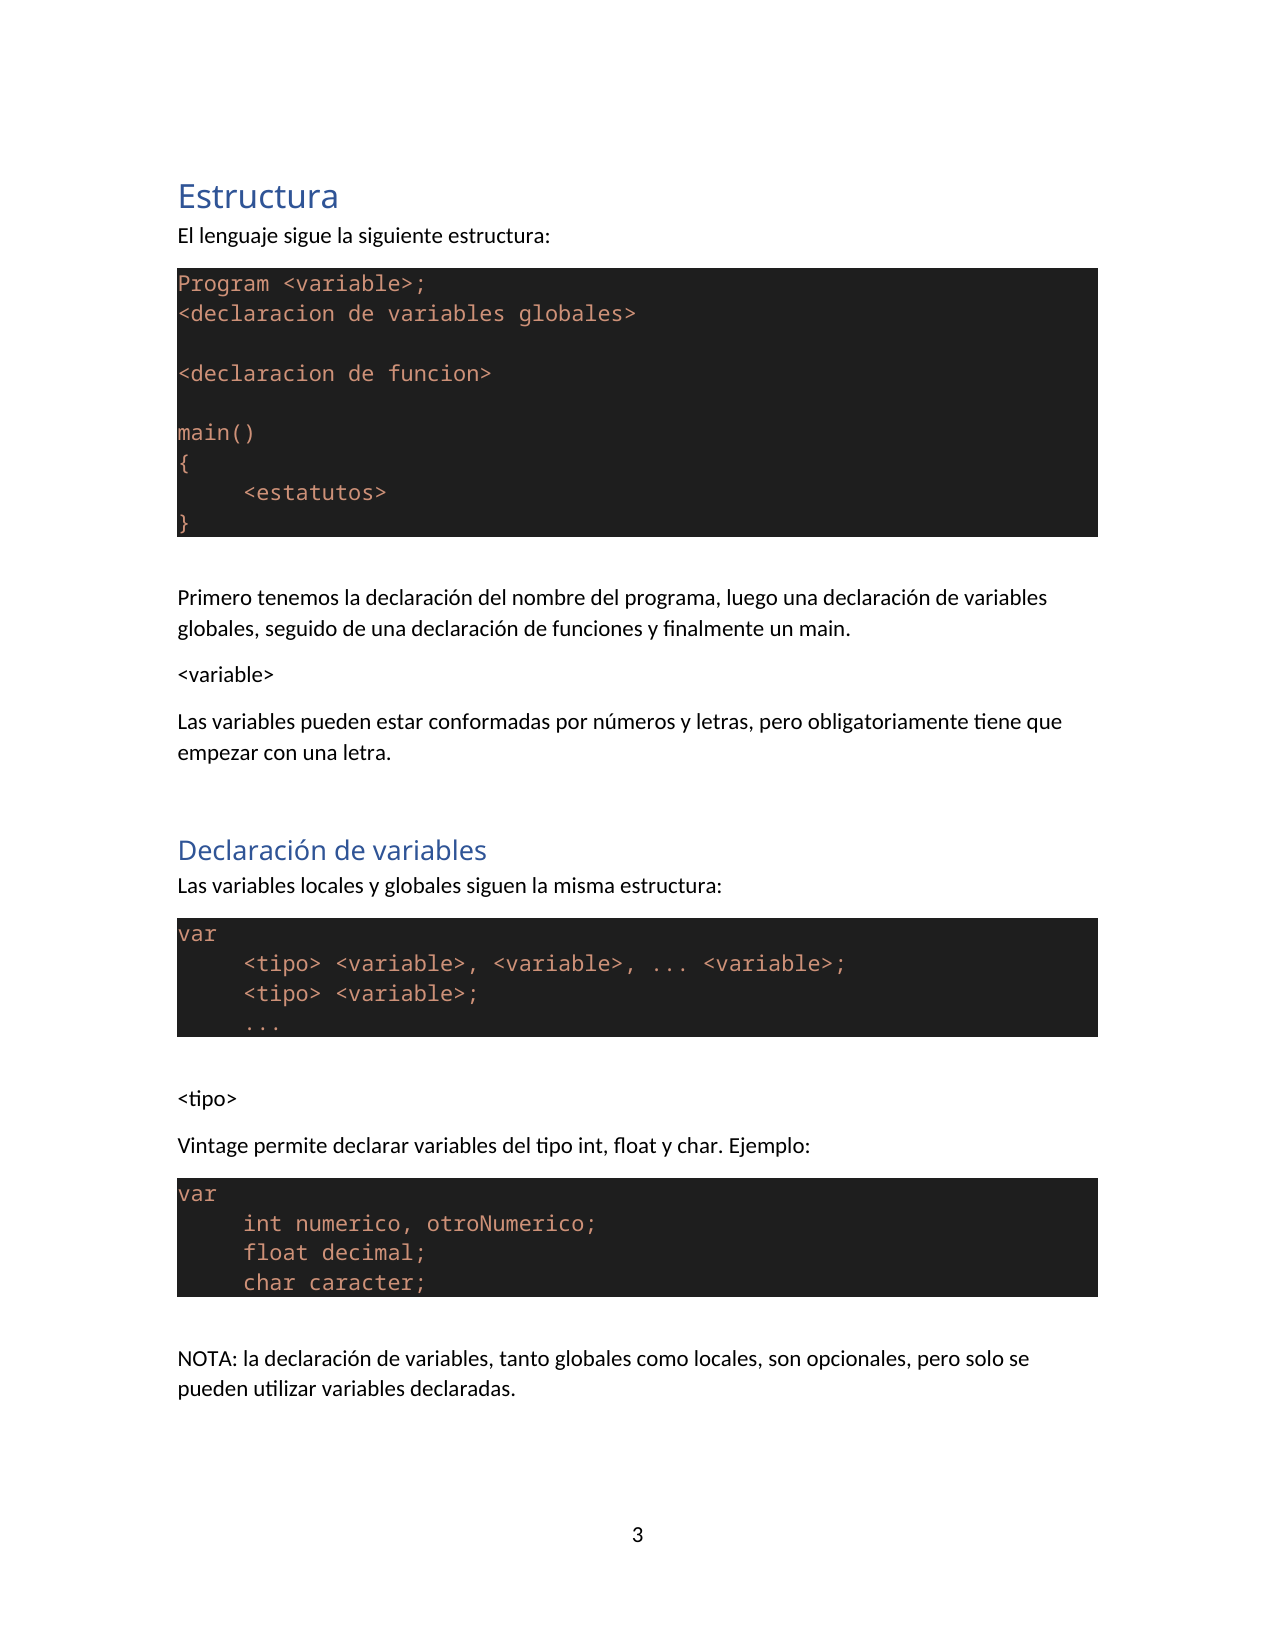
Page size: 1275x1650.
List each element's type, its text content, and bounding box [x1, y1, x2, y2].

subtitle Estructura [177, 173, 1098, 218]
text Las variables locales y globales siguen la misma estructura: [177, 871, 1098, 899]
text Program <variable>; [177, 268, 1098, 298]
text main() [177, 417, 1098, 447]
text <tipo> [177, 1084, 1098, 1112]
text { [177, 447, 1098, 477]
subtitle Declaración de variables [177, 831, 1098, 868]
text int numerico, otroNumerico; [177, 1208, 1098, 1237]
text Vintage permite declarar variables del tipo int, float y char. Ejemplo: [177, 1131, 1098, 1159]
text NOTA: la declaración de variables, tanto globales como locales, son opcionales, pero solo se pueden utilizar variables declaradas. [177, 1344, 1098, 1402]
text var [177, 1178, 1098, 1208]
text <tipo> <variable>, <variable>, ... <variable>; [177, 948, 1098, 978]
text <variable> [177, 661, 1098, 688]
text } [177, 507, 1098, 537]
text Las variables pueden estar conformadas por números y letras, pero obligatoriamente tiene que empezar con una letra. [177, 707, 1098, 766]
text <tipo> <variable>; [177, 978, 1098, 1007]
text <estatutos> [177, 477, 1098, 507]
text float decimal; [177, 1237, 1098, 1267]
text ... [177, 1007, 1098, 1037]
text Primero tenemos la declaración del nombre del programa, luego una declaración de variables globales, seguido de una declaración de funciones y finalmente un main. [177, 583, 1098, 642]
text El lenguaje sigue la siguiente estructura: [177, 222, 1098, 249]
text <declaracion de funcion> [177, 358, 1098, 388]
text <declaracion de variables globales> [177, 298, 1098, 328]
text var [177, 918, 1098, 948]
text char caracter; [177, 1267, 1098, 1297]
